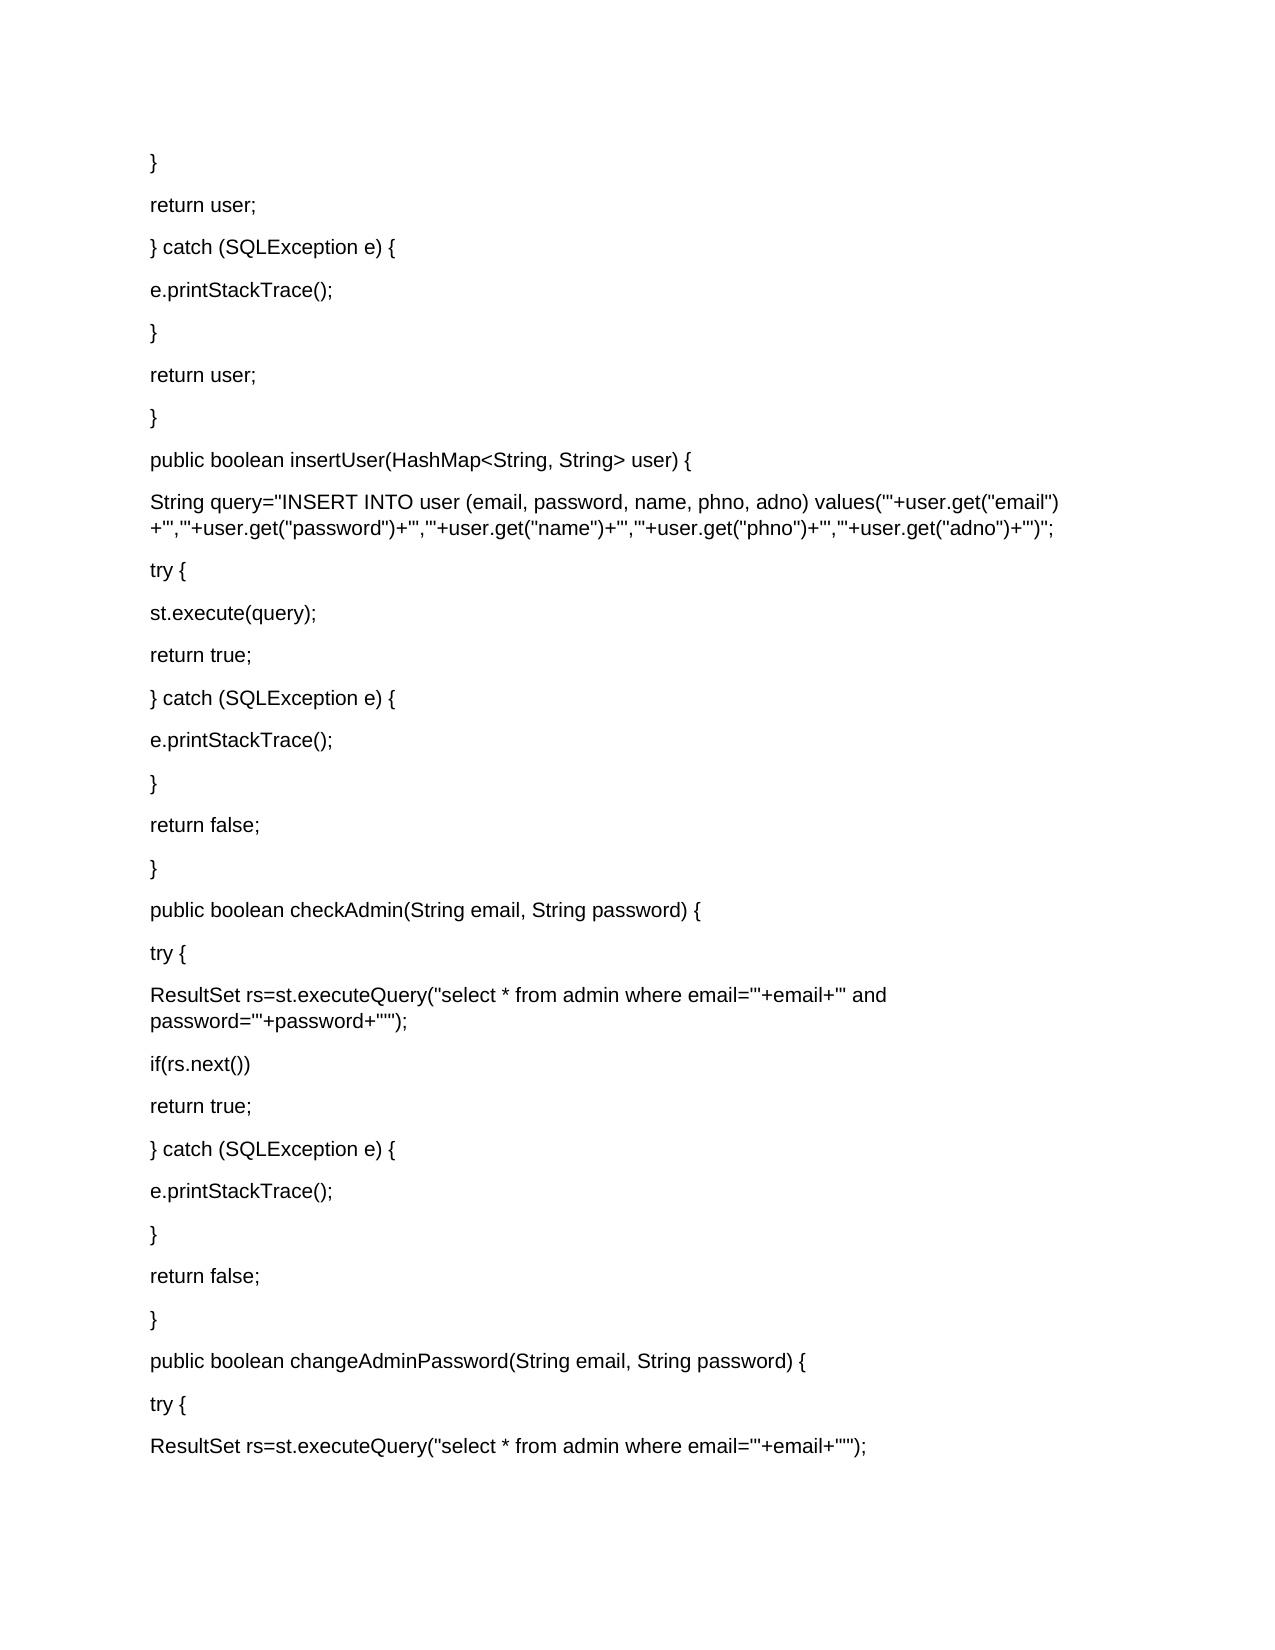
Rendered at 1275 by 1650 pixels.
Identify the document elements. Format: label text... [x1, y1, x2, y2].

text public boolean checkAdmin(String email, String password) { [150, 898, 1125, 922]
text st.execute(query); [150, 601, 1125, 625]
text return true; [150, 1094, 1125, 1118]
text e.printStackTrace(); [150, 728, 1125, 752]
text ResultSet rs=st.executeQuery("select * from admin where email='"+email+"'"); [150, 1434, 1125, 1458]
text try { [150, 558, 1125, 582]
text String query="INSERT INTO user (email, password, name, phno, adno) values('"+user.get("email")+"','"+user.get("password")+"','"+user.get("name")+"','"+user.get("phno")+"','"+user.get("adno")+"')"; [150, 490, 1125, 540]
text } [150, 856, 1125, 880]
text try { [150, 941, 1125, 965]
text } catch (SQLException e) { [150, 235, 1125, 259]
text if(rs.next()) [150, 1052, 1125, 1076]
text } [150, 1307, 1125, 1331]
text e.printStackTrace(); [150, 277, 1125, 301]
text public boolean changeAdminPassword(String email, String password) { [150, 1349, 1125, 1373]
text } [150, 320, 1125, 344]
text } [150, 771, 1125, 795]
text } [150, 1222, 1125, 1246]
text return user; [150, 362, 1125, 386]
text return false; [150, 1264, 1125, 1288]
text } [150, 150, 1125, 174]
text } [150, 405, 1125, 429]
text return false; [150, 813, 1125, 837]
text } catch (SQLException e) { [150, 1137, 1125, 1161]
text public boolean insertUser(HashMap<String, String> user) { [150, 447, 1125, 471]
text return user; [150, 192, 1125, 216]
text try { [150, 1392, 1125, 1416]
text e.printStackTrace(); [150, 1179, 1125, 1203]
text ResultSet rs=st.executeQuery("select * from admin where email='"+email+"' and password='"+password+"'"); [150, 983, 1125, 1033]
text } catch (SQLException e) { [150, 686, 1125, 710]
text return true; [150, 643, 1125, 667]
